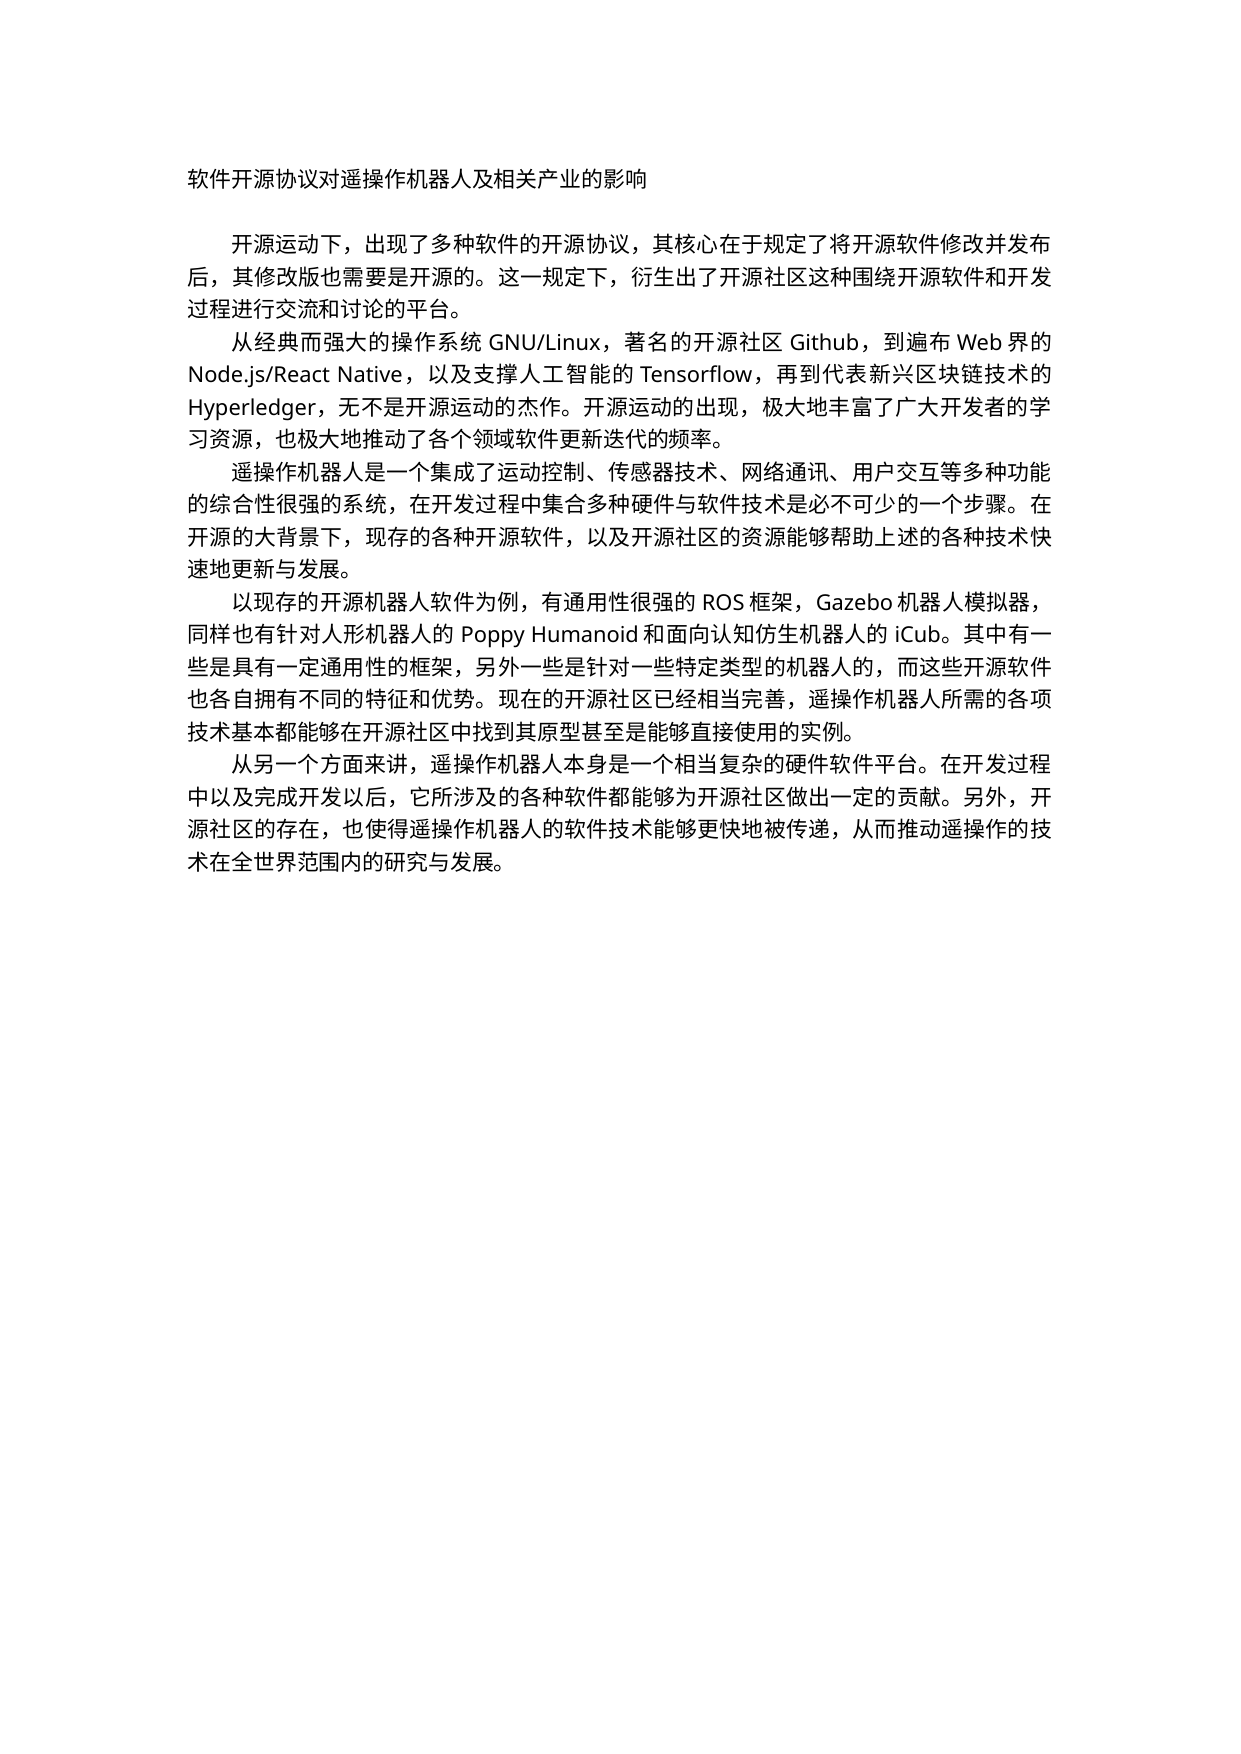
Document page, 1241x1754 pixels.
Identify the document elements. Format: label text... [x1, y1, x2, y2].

text 遥操作机器人是一个集成了运动控制、传感器技术、网络通讯、用户交互等多种功能的综合性很强的系统，在开发过程中集合多种硬件与软件技术是必不可少的一个步骤。在开源的大背景下，现存的各种开源软件，以及开源社区的资源能够帮助上述的各种技术快速地更新与发展。 [187, 454, 1053, 584]
text 从经典而强大的操作系统GNU/Linux，著名的开源社区Github，到遍布Web界的Node.js/React Native，以及支撑人工智能的Tensorflow，再到代表新兴区块链技术的Hyperledger，无不是开源运动的杰作。开源运动的出现，极大地丰富了广大开发者的学习资源，也极大地推动了各个领域软件更新迭代的频率。 [187, 324, 1053, 454]
text 以现存的开源机器人软件为例，有通用性很强的ROS框架，Gazebo机器人模拟器，同样也有针对人形机器人的Poppy Humanoid和面向认知仿生机器人的iCub。其中有一些是具有一定通用性的框架，另外一些是针对一些特定类型的机器人的，而这些开源软件也各自拥有不同的特征和优势。现在的开源社区已经相当完善，遥操作机器人所需的各项技术基本都能够在开源社区中找到其原型甚至是能够直接使用的实例。 [187, 584, 1053, 747]
text 开源运动下，出现了多种软件的开源协议，其核心在于规定了将开源软件修改并发布后，其修改版也需要是开源的。这一规定下，衍生出了开源社区这种围绕开源软件和开发过程进行交流和讨论的平台。 [187, 227, 1053, 324]
text 从另一个方面来讲，遥操作机器人本身是一个相当复杂的硬件软件平台。在开发过程中以及完成开发以后，它所涉及的各种软件都能够为开源社区做出一定的贡献。另外，开源社区的存在，也使得遥操作机器人的软件技术能够更快地被传递，从而推动遥操作的技术在全世界范围内的研究与发展。 [187, 747, 1053, 877]
text 软件开源协议对遥操作机器人及相关产业的影响 [187, 162, 1053, 194]
